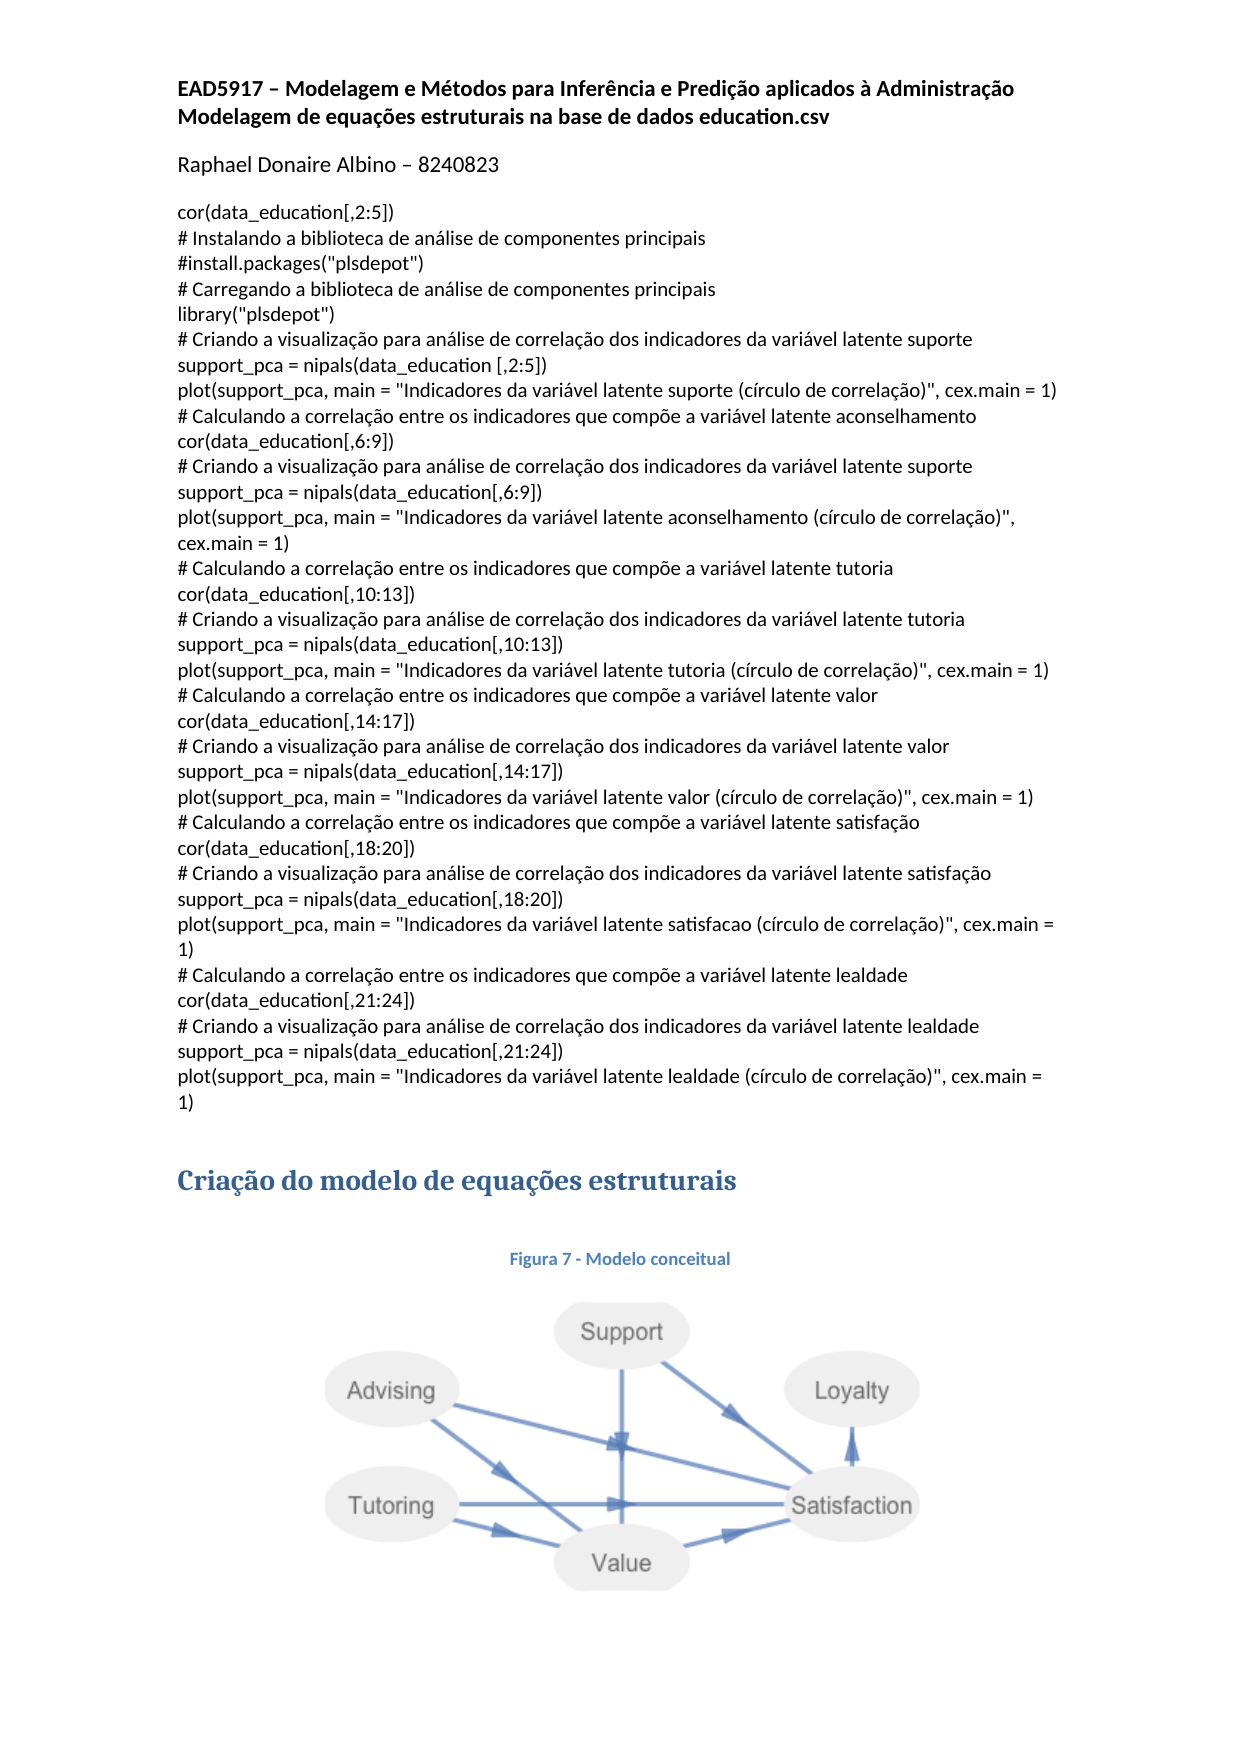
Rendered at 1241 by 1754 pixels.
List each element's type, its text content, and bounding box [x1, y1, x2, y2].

text cor(data_education[,18:20]) [177, 835, 1063, 860]
text cor(data_education[,2:5]) [177, 199, 1063, 225]
text #install.packages("plsdepot") [177, 250, 1063, 276]
text cor(data_education[,14:17]) [177, 708, 1063, 733]
text # Criando a visualização para análise de correlação dos indicadores da variável latente tutoria [177, 606, 1063, 632]
text plot(support_pca, main = "Indicadores da variável latente valor (círculo de correlação)", cex.main = 1) [177, 784, 1063, 809]
picture [324, 1290, 920, 1604]
text # Criando a visualização para análise de correlação dos indicadores da variável latente lealdade [177, 1013, 1063, 1038]
text plot(support_pca, main = "Indicadores da variável latente aconselhamento (círculo de correlação)", cex.main = 1) [177, 504, 1063, 555]
text # Criando a visualização para análise de correlação dos indicadores da variável latente suporte [177, 327, 1063, 352]
text cor(data_education[,6:9]) [177, 428, 1063, 454]
text support_pca = nipals(data_education[,6:9]) [177, 479, 1063, 504]
text support_pca = nipals(data_education[,18:20]) [177, 886, 1063, 911]
text library("plsdepot") [177, 301, 1063, 327]
text plot(support_pca, main = "Indicadores da variável latente tutoria (círculo de correlação)", cex.main = 1) [177, 657, 1063, 682]
text plot(support_pca, main = "Indicadores da variável latente suporte (círculo de correlação)", cex.main = 1) [177, 377, 1063, 403]
text # Calculando a correlação entre os indicadores que compõe a variável latente lealdade [177, 962, 1063, 987]
text support_pca = nipals(data_education [,2:5]) [177, 352, 1063, 377]
subtitle Criação do modelo de equações estruturais [177, 1164, 1063, 1198]
text support_pca = nipals(data_education[,21:24]) [177, 1038, 1063, 1064]
text support_pca = nipals(data_education[,14:17]) [177, 759, 1063, 784]
text support_pca = nipals(data_education[,10:13]) [177, 632, 1063, 657]
text plot(support_pca, main = "Indicadores da variável latente satisfacao (círculo de correlação)", cex.main = 1) [177, 911, 1063, 962]
text # Calculando a correlação entre os indicadores que compõe a variável latente tutoria [177, 555, 1063, 581]
text cor(data_education[,21:24]) [177, 987, 1063, 1013]
text # Criando a visualização para análise de correlação dos indicadores da variável latente satisfação [177, 860, 1063, 886]
text # Criando a visualização para análise de correlação dos indicadores da variável latente valor [177, 733, 1063, 759]
text # Calculando a correlação entre os indicadores que compõe a variável latente satisfação [177, 809, 1063, 835]
text # Calculando a correlação entre os indicadores que compõe a variável latente valor [177, 682, 1063, 708]
text # Calculando a correlação entre os indicadores que compõe a variável latente aconselhamento [177, 403, 1063, 428]
text # Instalando a biblioteca de análise de componentes principais [177, 225, 1063, 250]
text # Criando a visualização para análise de correlação dos indicadores da variável latente suporte [177, 454, 1063, 479]
text # Carregando a biblioteca de análise de componentes principais [177, 276, 1063, 301]
text plot(support_pca, main = "Indicadores da variável latente lealdade (círculo de correlação)", cex.main = 1) [177, 1064, 1063, 1114]
text cor(data_education[,10:13]) [177, 581, 1063, 606]
